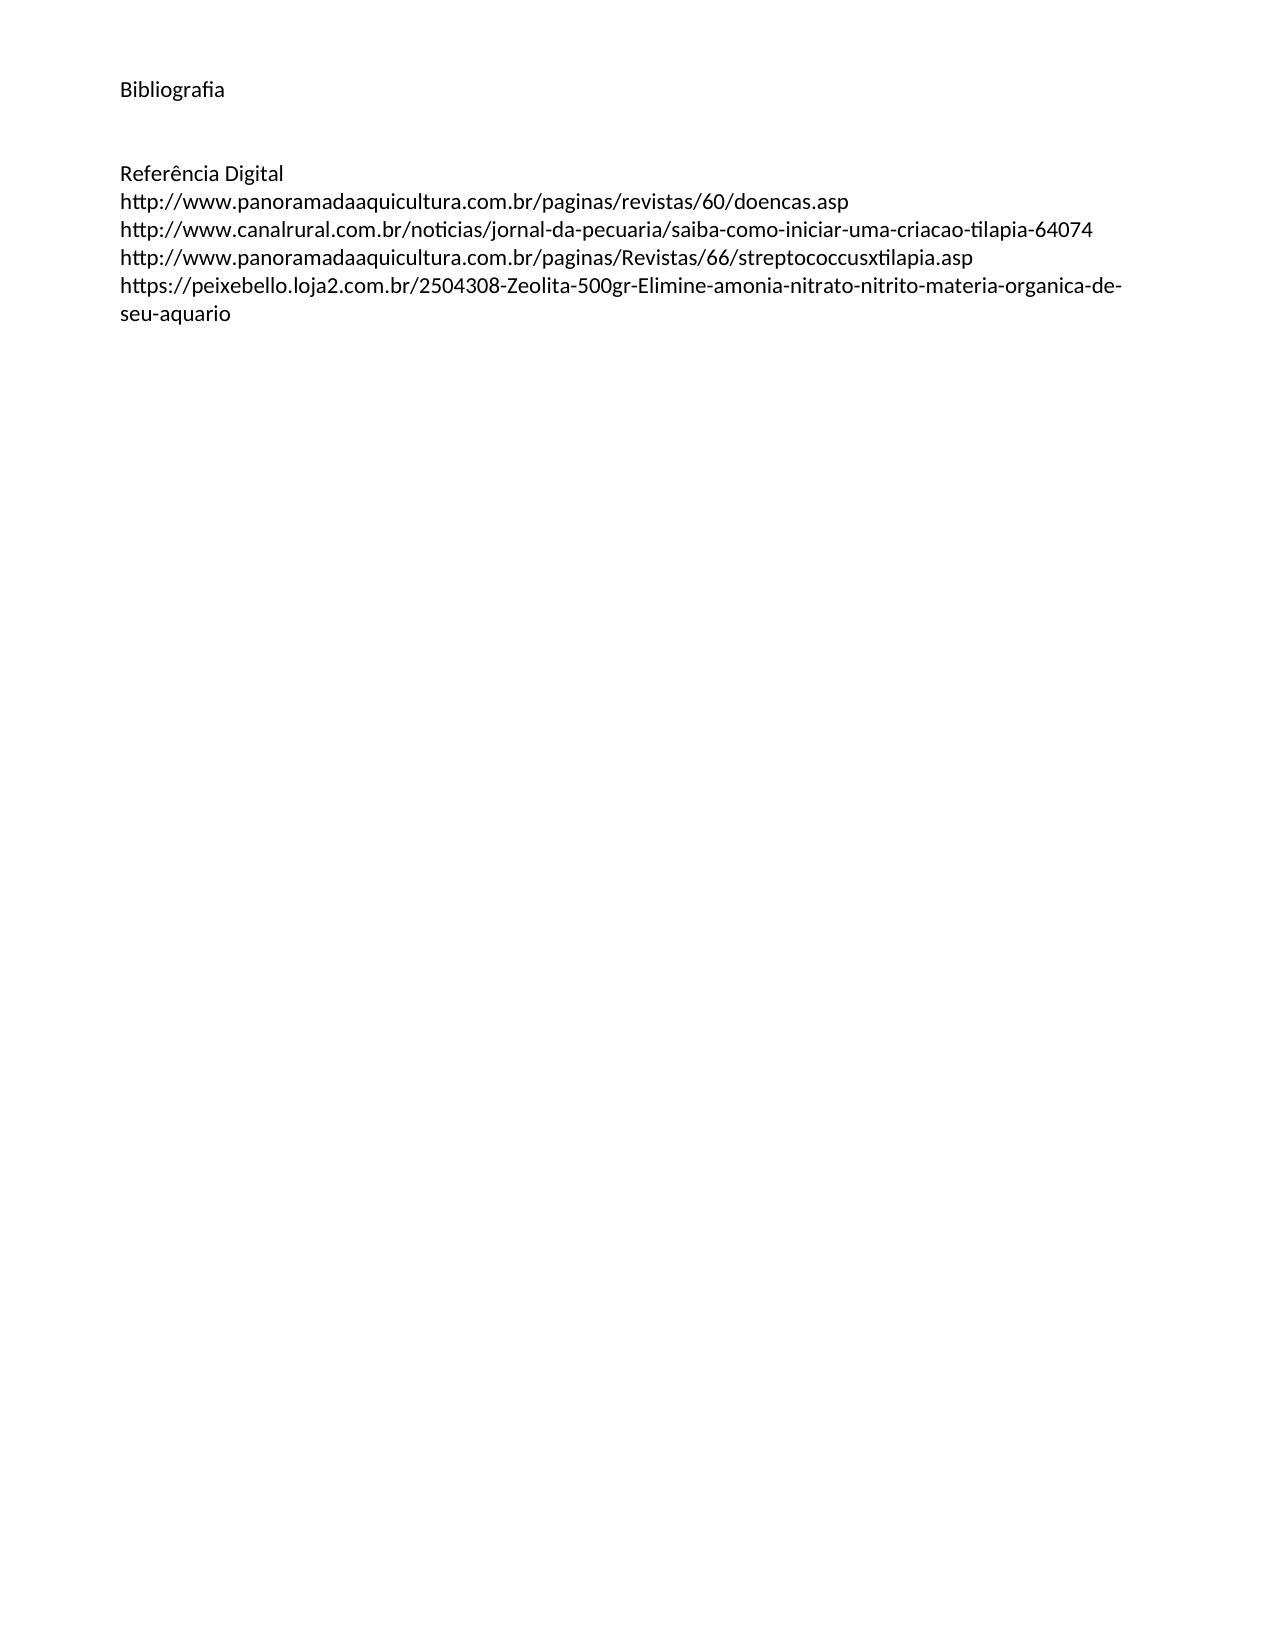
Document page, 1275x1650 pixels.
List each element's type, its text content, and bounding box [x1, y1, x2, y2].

text Bibliografia [120, 75, 1155, 103]
text http://www.canalrural.com.br/noticias/jornal-da-pecuaria/saiba-como-iniciar-uma-criacao-tilapia-64074 [120, 215, 1155, 243]
text http://www.panoramadaaquicultura.com.br/paginas/Revistas/66/streptococcusxtilapia.asp [120, 243, 1155, 271]
text https://peixebello.loja2.com.br/2504308-Zeolita-500gr-Elimine-amonia-nitrato-nitrito-materia-organica-de-seu-aquario [120, 271, 1155, 327]
text Referência Digital [120, 159, 1155, 187]
text http://www.panoramadaaquicultura.com.br/paginas/revistas/60/doencas.asp [120, 187, 1155, 215]
